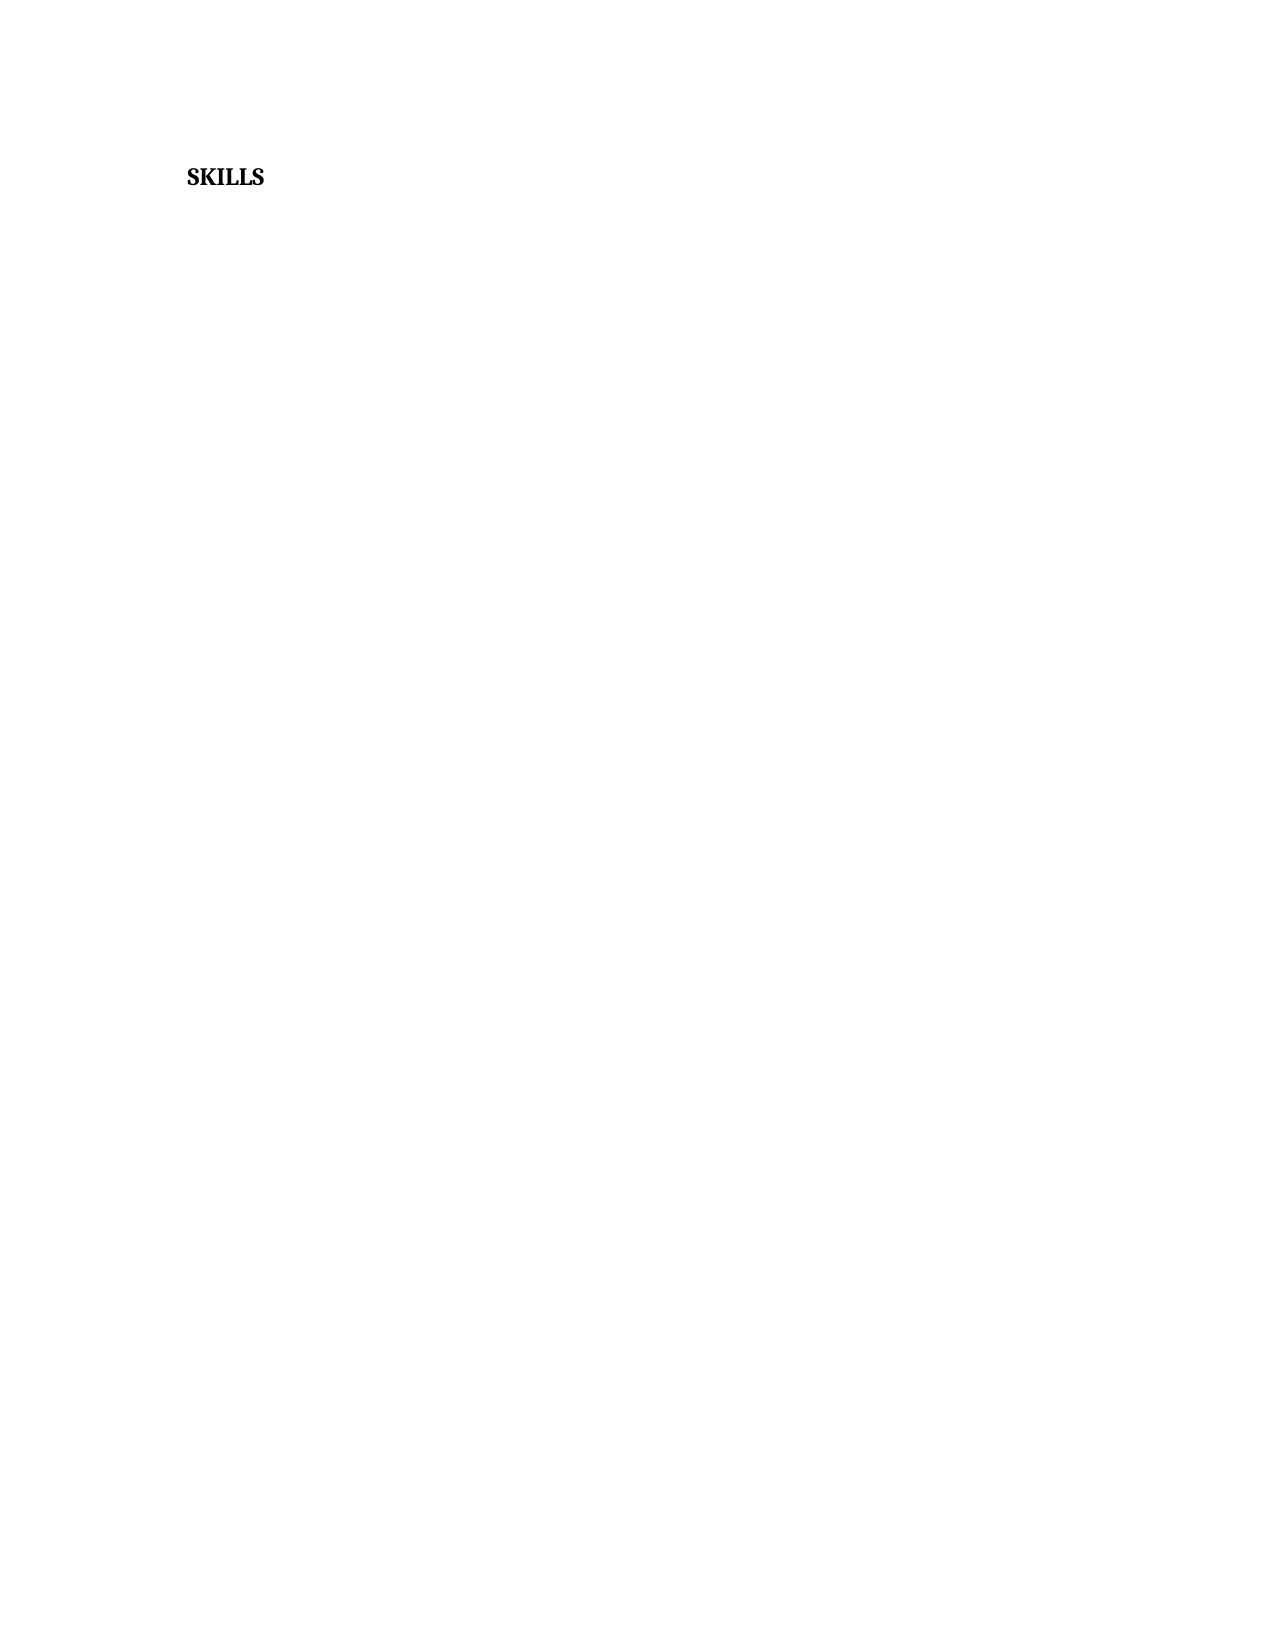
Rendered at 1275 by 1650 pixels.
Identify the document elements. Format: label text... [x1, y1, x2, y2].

text SKILLS [187, 162, 1087, 191]
